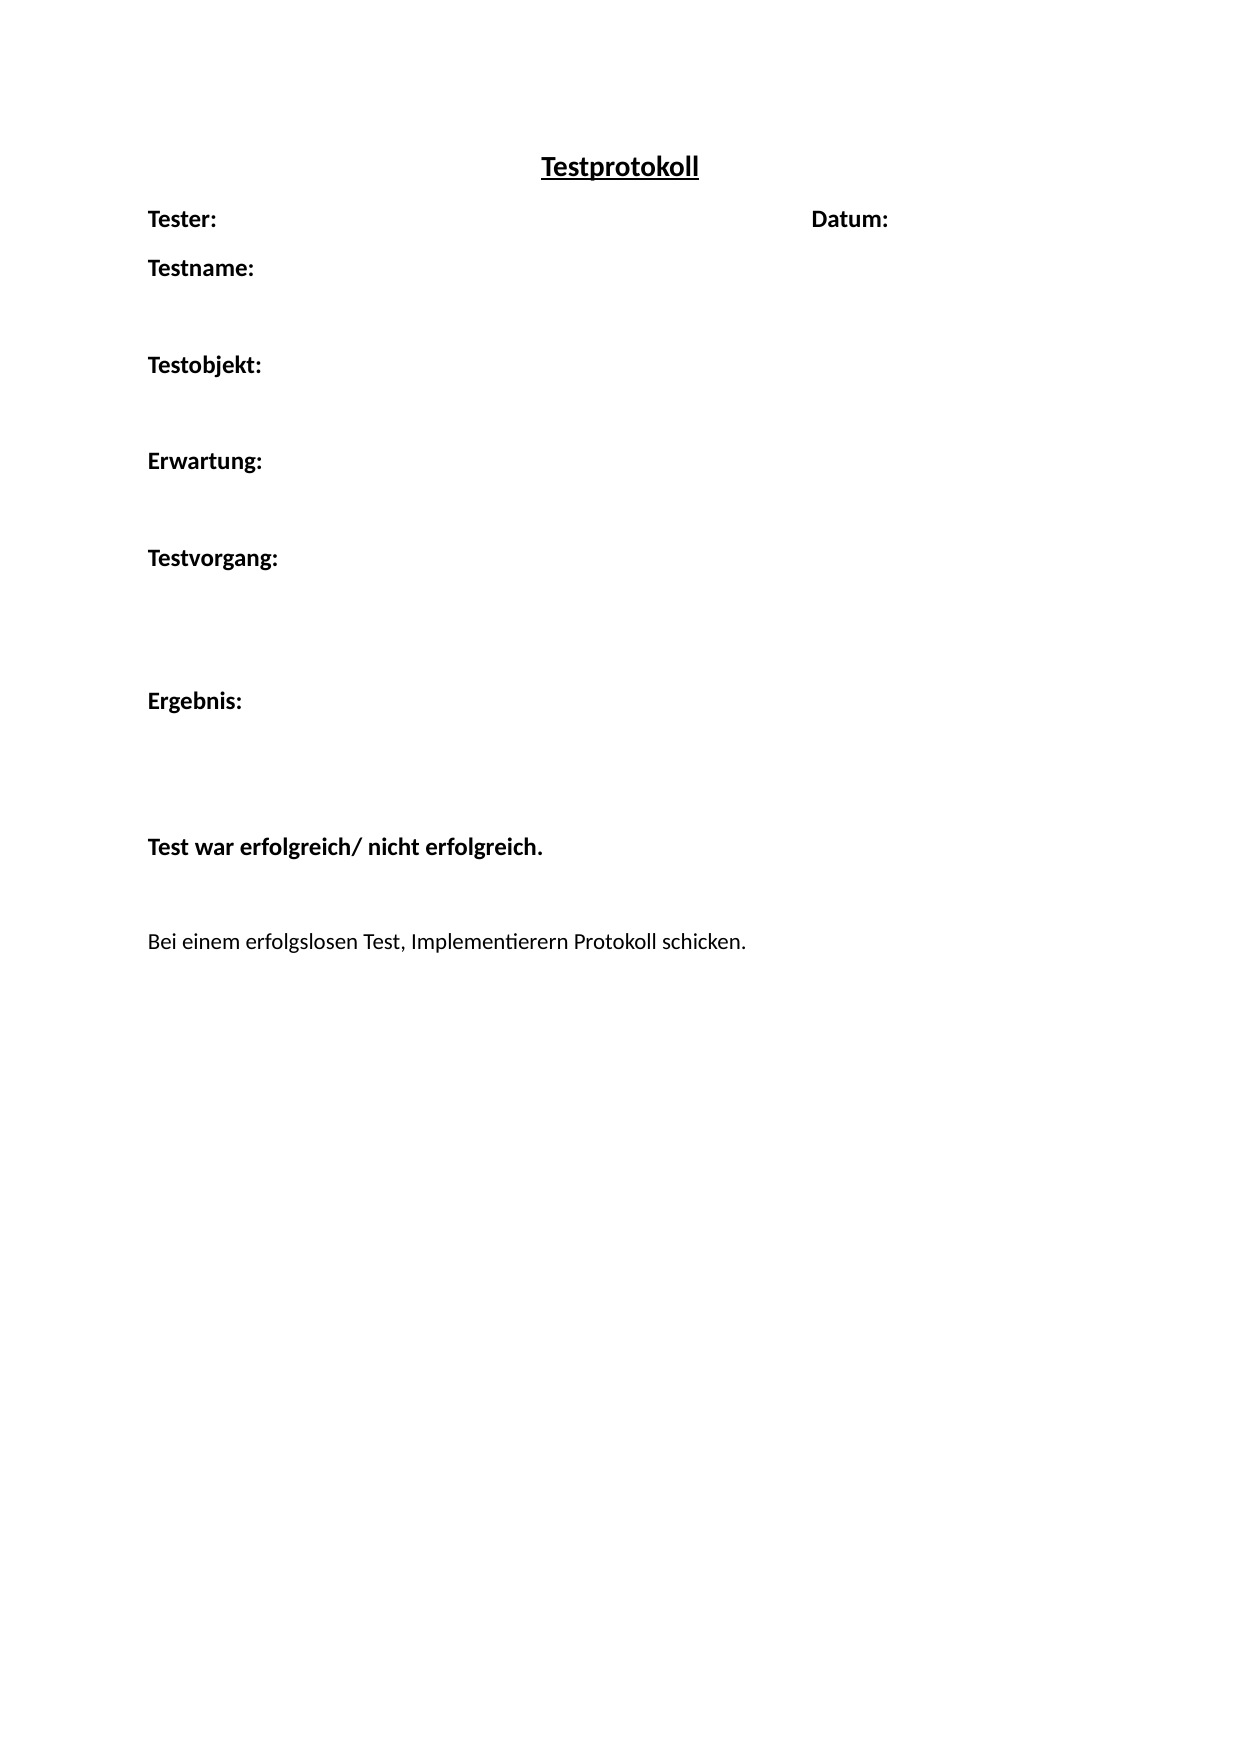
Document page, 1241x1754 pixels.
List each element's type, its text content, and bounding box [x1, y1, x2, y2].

text Ergebnis: [148, 685, 1093, 716]
text Testobjekt: [148, 349, 1093, 379]
text Testprotokoll [148, 148, 1093, 183]
text Test war erfolgreich/ nicht erfolgreich. [148, 831, 1093, 862]
text Testname: [148, 252, 1093, 283]
text Bei einem erfolgslosen Test, Implementierern Protokoll schicken. [148, 927, 1093, 956]
text Erwartung: [148, 445, 1093, 476]
text Tester: Datum: [148, 203, 1093, 233]
text Testvorgang: [148, 542, 1093, 572]
